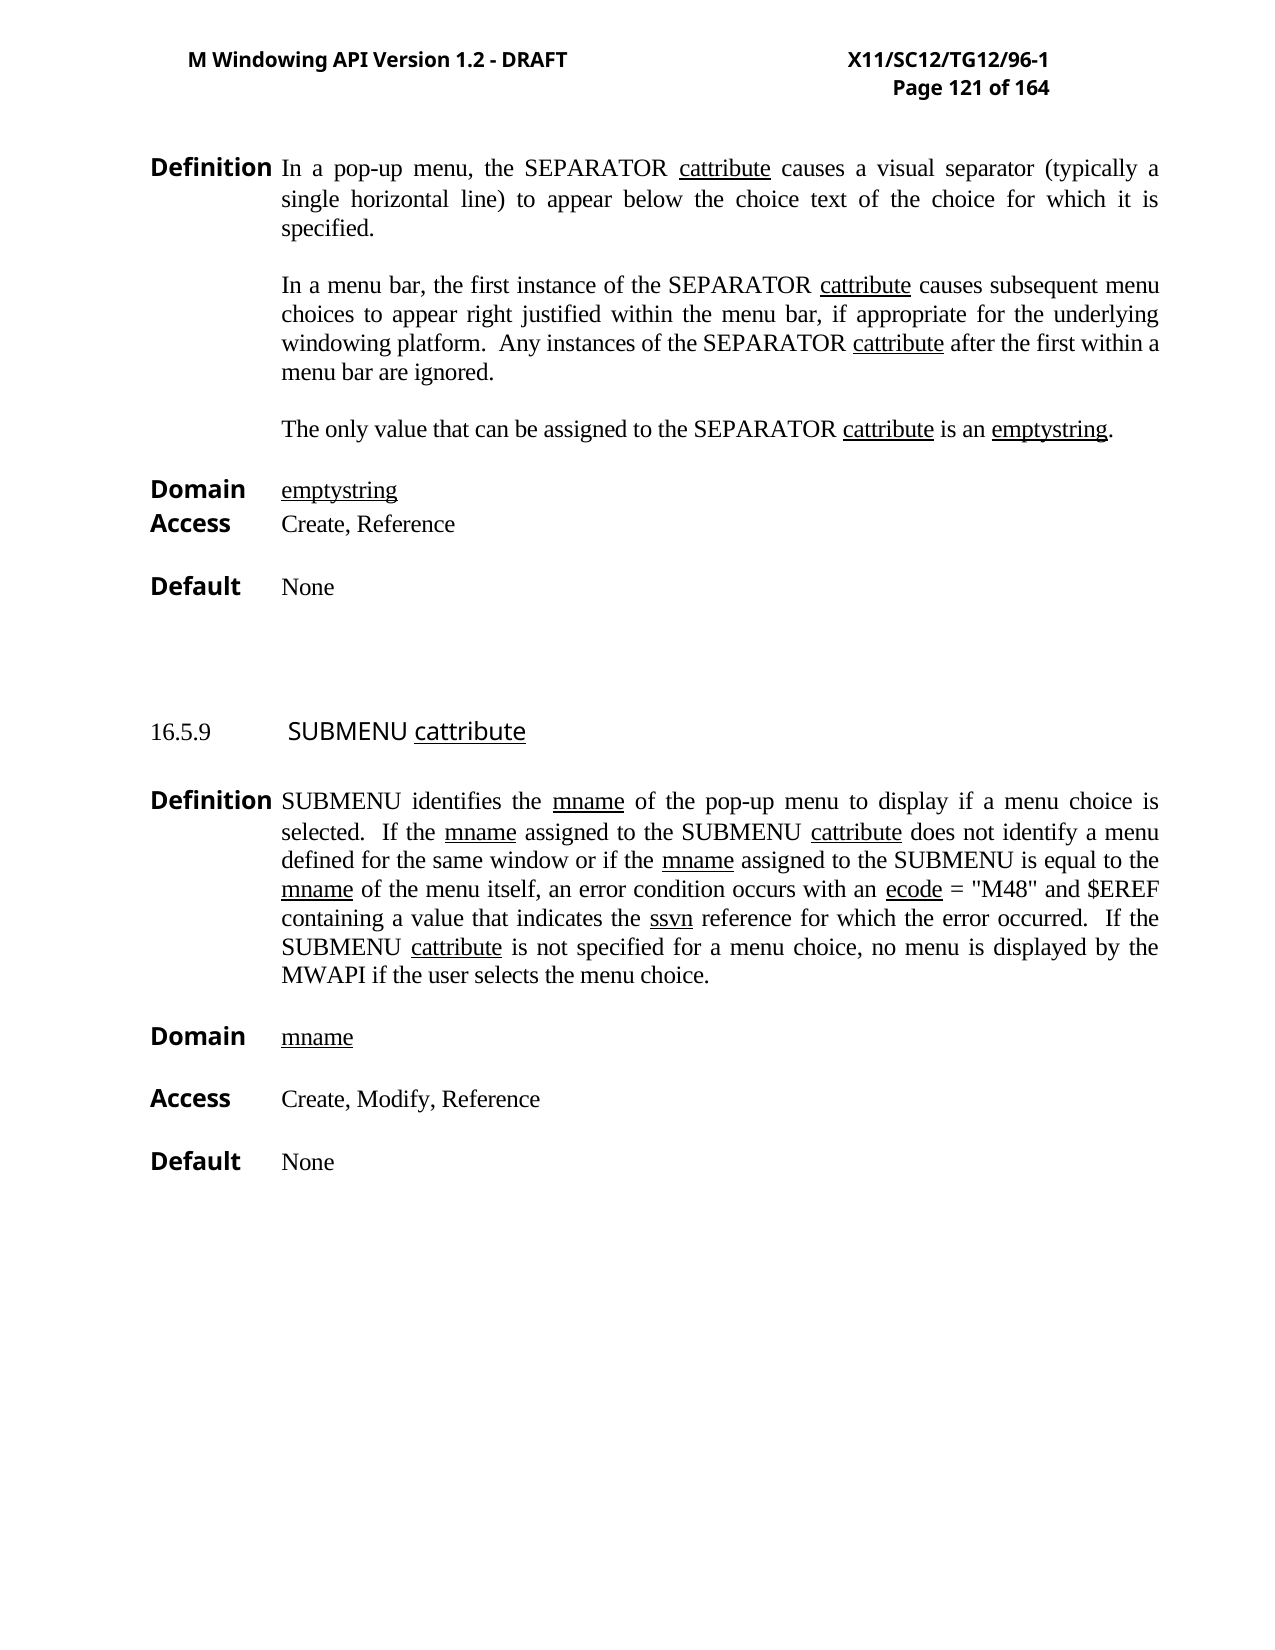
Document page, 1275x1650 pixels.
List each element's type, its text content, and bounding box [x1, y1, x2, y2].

text Domain emptystring [150, 472, 1160, 506]
text Access Create, Reference [150, 506, 1160, 540]
text Access Create, Modify, Reference [150, 1081, 1160, 1115]
text Definition In a pop-up menu, the SEPARATOR cattribute causes a visual separator (typically a single horizontal line) to appear below the choice text of the choice for which it is specified. [150, 150, 1160, 242]
list SUBMENU cattribute [150, 714, 1160, 748]
text Default None [150, 1144, 1160, 1178]
text Default None [150, 568, 1160, 602]
text Domain mname [150, 1018, 1160, 1052]
text In a menu bar, the first instance of the SEPARATOR cattribute causes subsequent menu choices to appear right justified within the menu bar, if appropriate for the underlying windowing platform. Any instances of the SEPARATOR cattribute after the first within a menu bar are ignored. [150, 270, 1160, 385]
text The only value that can be assigned to the SEPARATOR cattribute is an emptystring. [150, 414, 1160, 443]
text Definition SUBMENU identifies the mname of the pop-up menu to display if a menu choice is selected. If the mname assigned to the SUBMENU cattribute does not identify a menu defined for the same window or if the mname assigned to the SUBMENU is equal to the mname of the menu itself, an error condition occurs with an ecode = "M48" and $EREF containing a value that indicates the ssvn reference for which the error occurred. If the SUBMENU cattribute is not specified for a menu choice, no menu is displayed by the MWAPI if the user selects the menu choice. [150, 783, 1160, 989]
